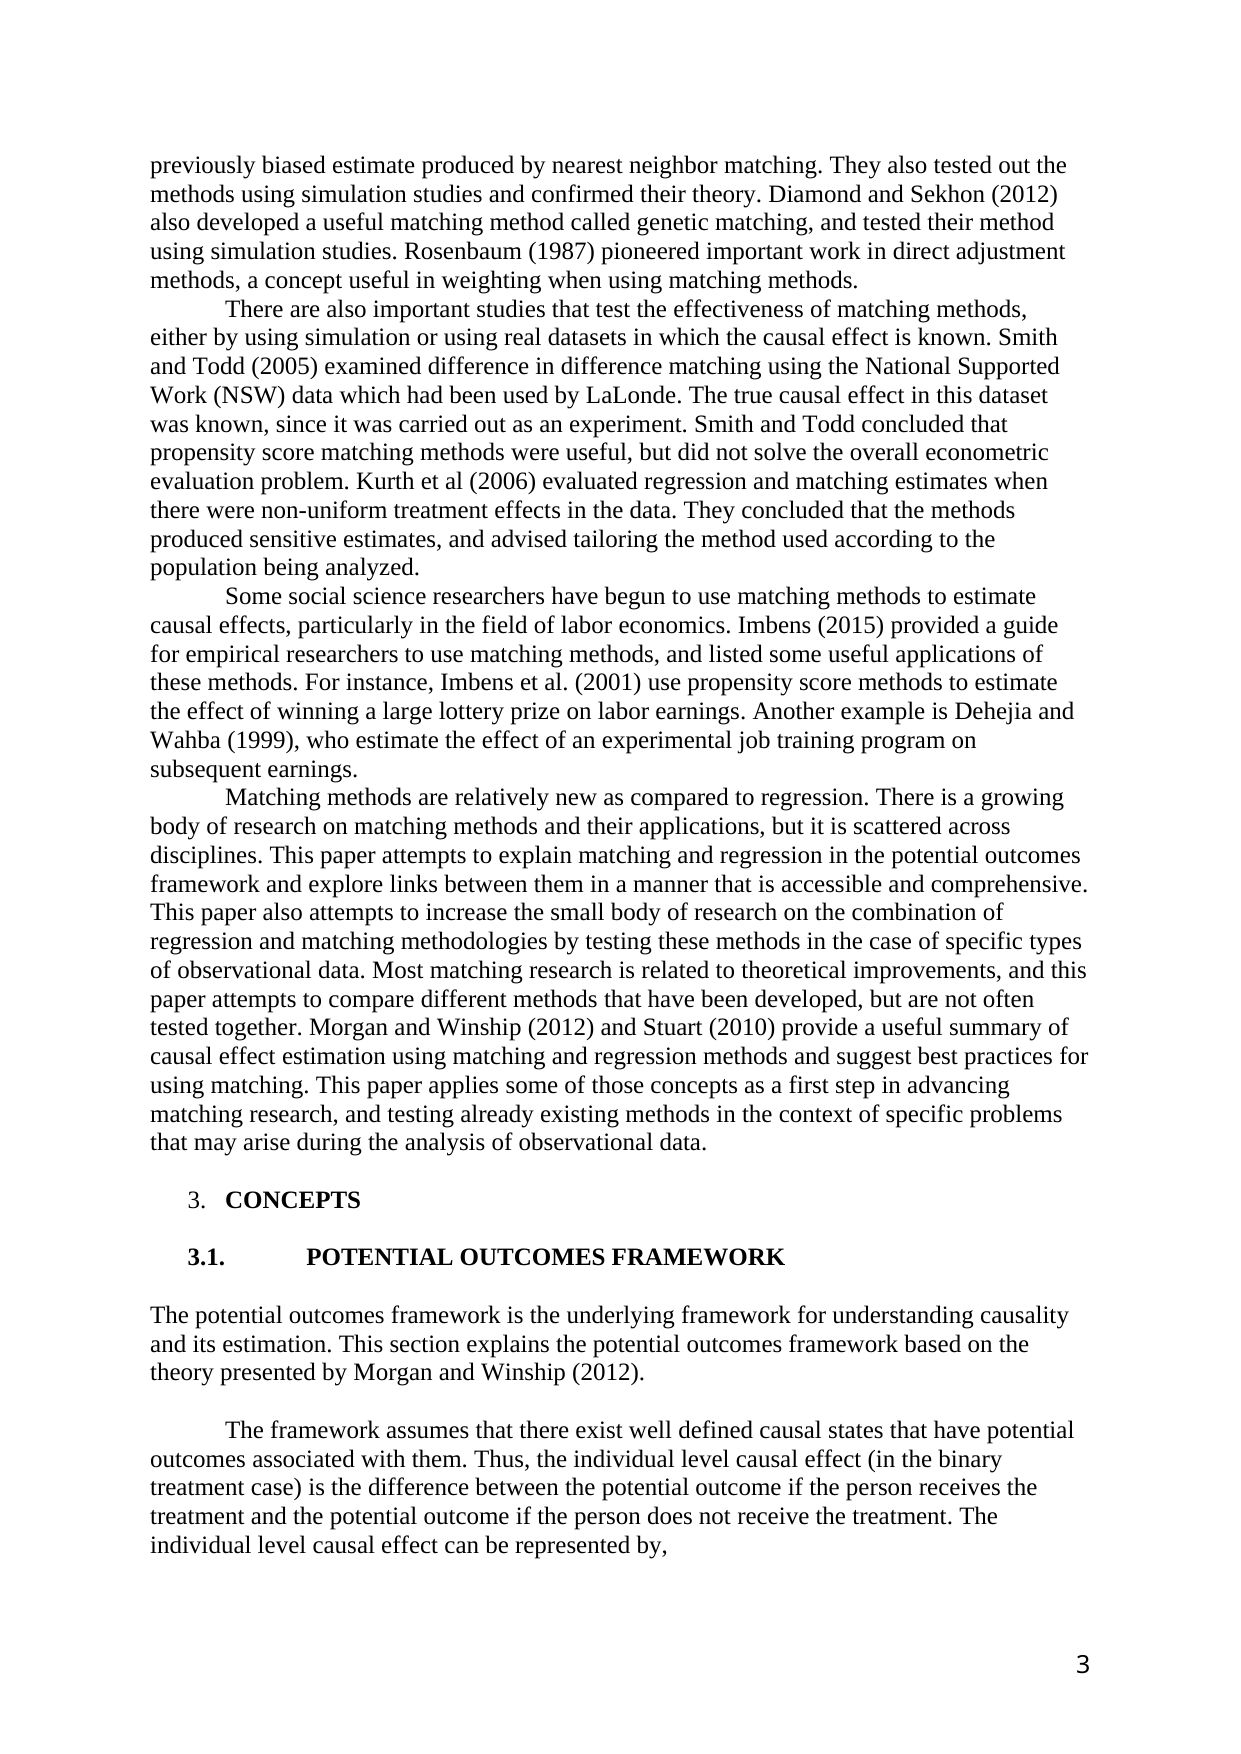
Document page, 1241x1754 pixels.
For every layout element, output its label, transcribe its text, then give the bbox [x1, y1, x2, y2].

text There are also important studies that test the effectiveness of matching methods, either by using simulation or using real datasets in which the causal effect is known. Smith and Todd (2005) examined difference in difference matching using the National Supported Work (NSW) data which had been used by LaLonde. The true causal effect in this dataset was known, since it was carried out as an experiment. Smith and Todd concluded that propensity score matching methods were useful, but did not solve the overall econometric evaluation problem. Kurth et al (2006) evaluated regression and matching estimates when there were non-uniform treatment effects in the data. They concluded that the methods produced sensitive estimates, and advised tailoring the method used according to the population being analyzed. [150, 294, 1090, 581]
text The framework assumes that there exist well defined causal states that have potential outcomes associated with them. Thus, the individual level causal effect (in the binary treatment case) is the difference between the potential outcome if the person receives the treatment and the potential outcome if the person does not receive the treatment. The individual level causal effect can be represented by, [150, 1415, 1090, 1559]
text Matching methods are relatively new as compared to regression. There is a growing body of research on matching methods and their applications, but it is scattered across disciplines. This paper attempts to explain matching and regression in the potential outcomes framework and explore links between them in a manner that is accessible and comprehensive. This paper also attempts to increase the small body of research on the combination of regression and matching methodologies by testing these methods in the case of specific types of observational data. Most matching research is related to theoretical improvements, and this paper attempts to compare different methods that have been developed, but are not often tested together. Morgan and Winship (2012) and Stuart (2010) provide a useful summary of causal effect estimation using matching and regression methods and suggest best practices for using matching. This paper applies some of those concepts as a first step in advancing matching research, and testing already existing methods in the context of specific problems that may arise during the analysis of observational data. [150, 782, 1090, 1156]
text The potential outcomes framework is the underlying framework for understanding causality and its estimation. This section explains the potential outcomes framework based on the theory presented by Morgan and Winship (2012). [150, 1300, 1090, 1386]
list POTENTIAL OUTCOMES FRAMEWORK [187, 1242, 1090, 1271]
list CONCEPTS [187, 1185, 1090, 1214]
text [150, 150, 1090, 294]
text Some social science researchers have begun to use matching methods to estimate causal effects, particularly in the field of labor economics. Imbens (2015) provided a guide for empirical researchers to use matching methods, and listed some useful applications of these methods. For instance, Imbens et al. (2001) use propensity score methods to estimate the effect of winning a large lottery prize on labor earnings. Another example is Dehejia and Wahba (1999), who estimate the effect of an experimental job training program on subsequent earnings. [150, 581, 1090, 782]
